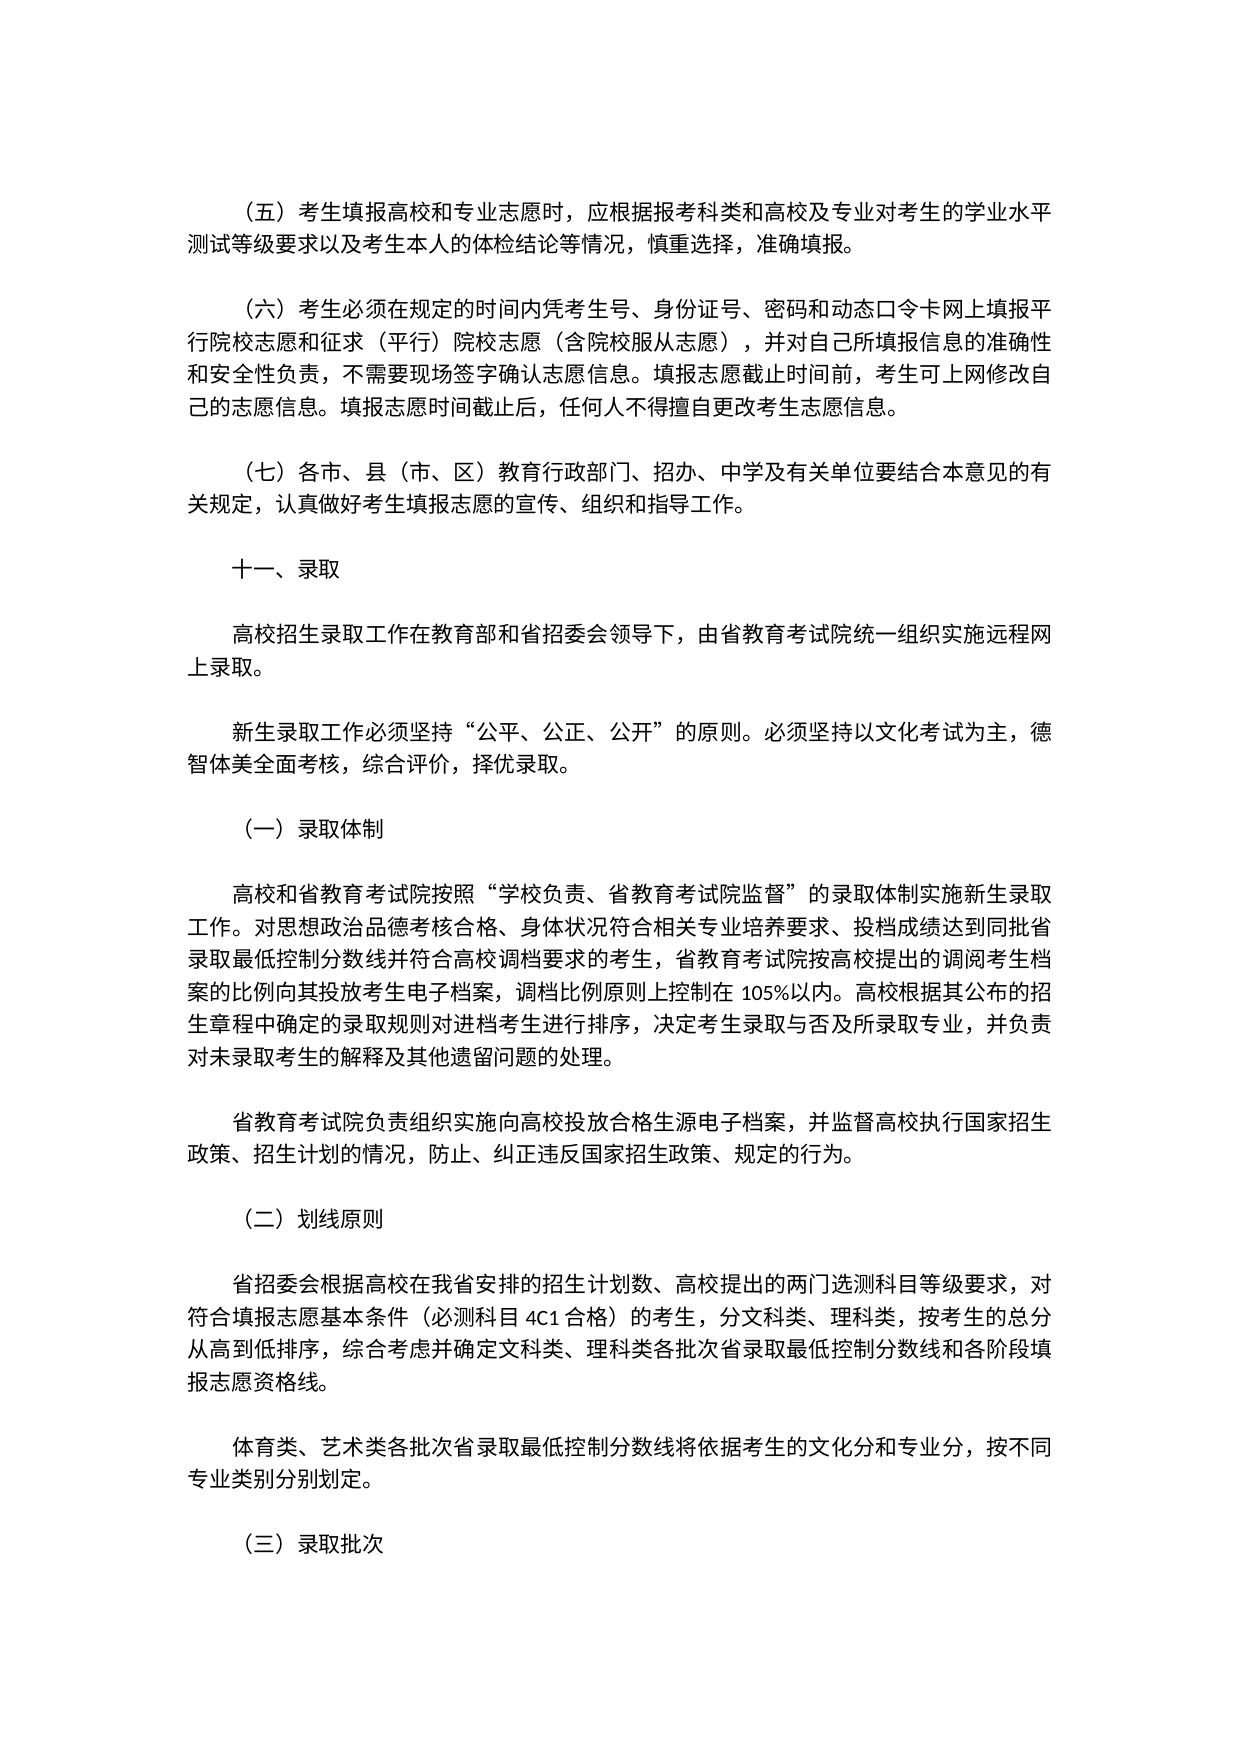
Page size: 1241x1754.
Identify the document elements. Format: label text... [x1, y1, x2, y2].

text 省招委会根据高校在我省安排的招生计划数、高校提出的两门选测科目等级要求，对符合填报志愿基本条件（必测科目4C1合格）的考生，分文科类、理科类，按考生的总分从高到低排序，综合考虑并确定文科类、理科类各批次省录取最低控制分数线和各阶段填报志愿资格线。 [187, 1267, 1053, 1397]
text （二）划线原则 [187, 1202, 1053, 1234]
text （七）各市、县（市、区）教育行政部门、招办、中学及有关单位要结合本意见的有关规定，认真做好考生填报志愿的宣传、组织和指导工作。 [187, 454, 1053, 519]
text 省教育考试院负责组织实施向高校投放合格生源电子档案，并监督高校执行国家招生政策、招生计划的情况，防止、纠正违反国家招生政策、规定的行为。 [187, 1104, 1053, 1169]
text 新生录取工作必须坚持“公平、公正、公开”的原则。必须坚持以文化考试为主，德智体美全面考核，综合评价，择优录取。 [187, 714, 1053, 779]
text （六）考生必须在规定的时间内凭考生号、身份证号、密码和动态口令卡网上填报平行院校志愿和征求（平行）院校志愿（含院校服从志愿），并对自己所填报信息的准确性和安全性负责，不需要现场签字确认志愿信息。填报志愿截止时间前，考生可上网修改自己的志愿信息。填报志愿时间截止后，任何人不得擅自更改考生志愿信息。 [187, 292, 1053, 422]
text 十一、录取 [187, 552, 1053, 584]
text 高校招生录取工作在教育部和省招委会领导下，由省教育考试院统一组织实施远程网上录取。 [187, 617, 1053, 682]
text 高校和省教育考试院按照“学校负责、省教育考试院监督”的录取体制实施新生录取工作。对思想政治品德考核合格、身体状况符合相关专业培养要求、投档成绩达到同批省录取最低控制分数线并符合高校调档要求的考生，省教育考试院按高校提出的调阅考生档案的比例向其投放考生电子档案，调档比例原则上控制在105%以内。高校根据其公布的招生章程中确定的录取规则对进档考生进行排序，决定考生录取与否及所录取专业，并负责对未录取考生的解释及其他遗留问题的处理。 [187, 877, 1053, 1072]
text （三）录取批次 [187, 1527, 1053, 1559]
text （一）录取体制 [187, 812, 1053, 844]
text （五）考生填报高校和专业志愿时，应根据报考科类和高校及专业对考生的学业水平测试等级要求以及考生本人的体检结论等情况，慎重选择，准确填报。 [187, 194, 1053, 259]
text 体育类、艺术类各批次省录取最低控制分数线将依据考生的文化分和专业分，按不同专业类别分别划定。 [187, 1429, 1053, 1494]
